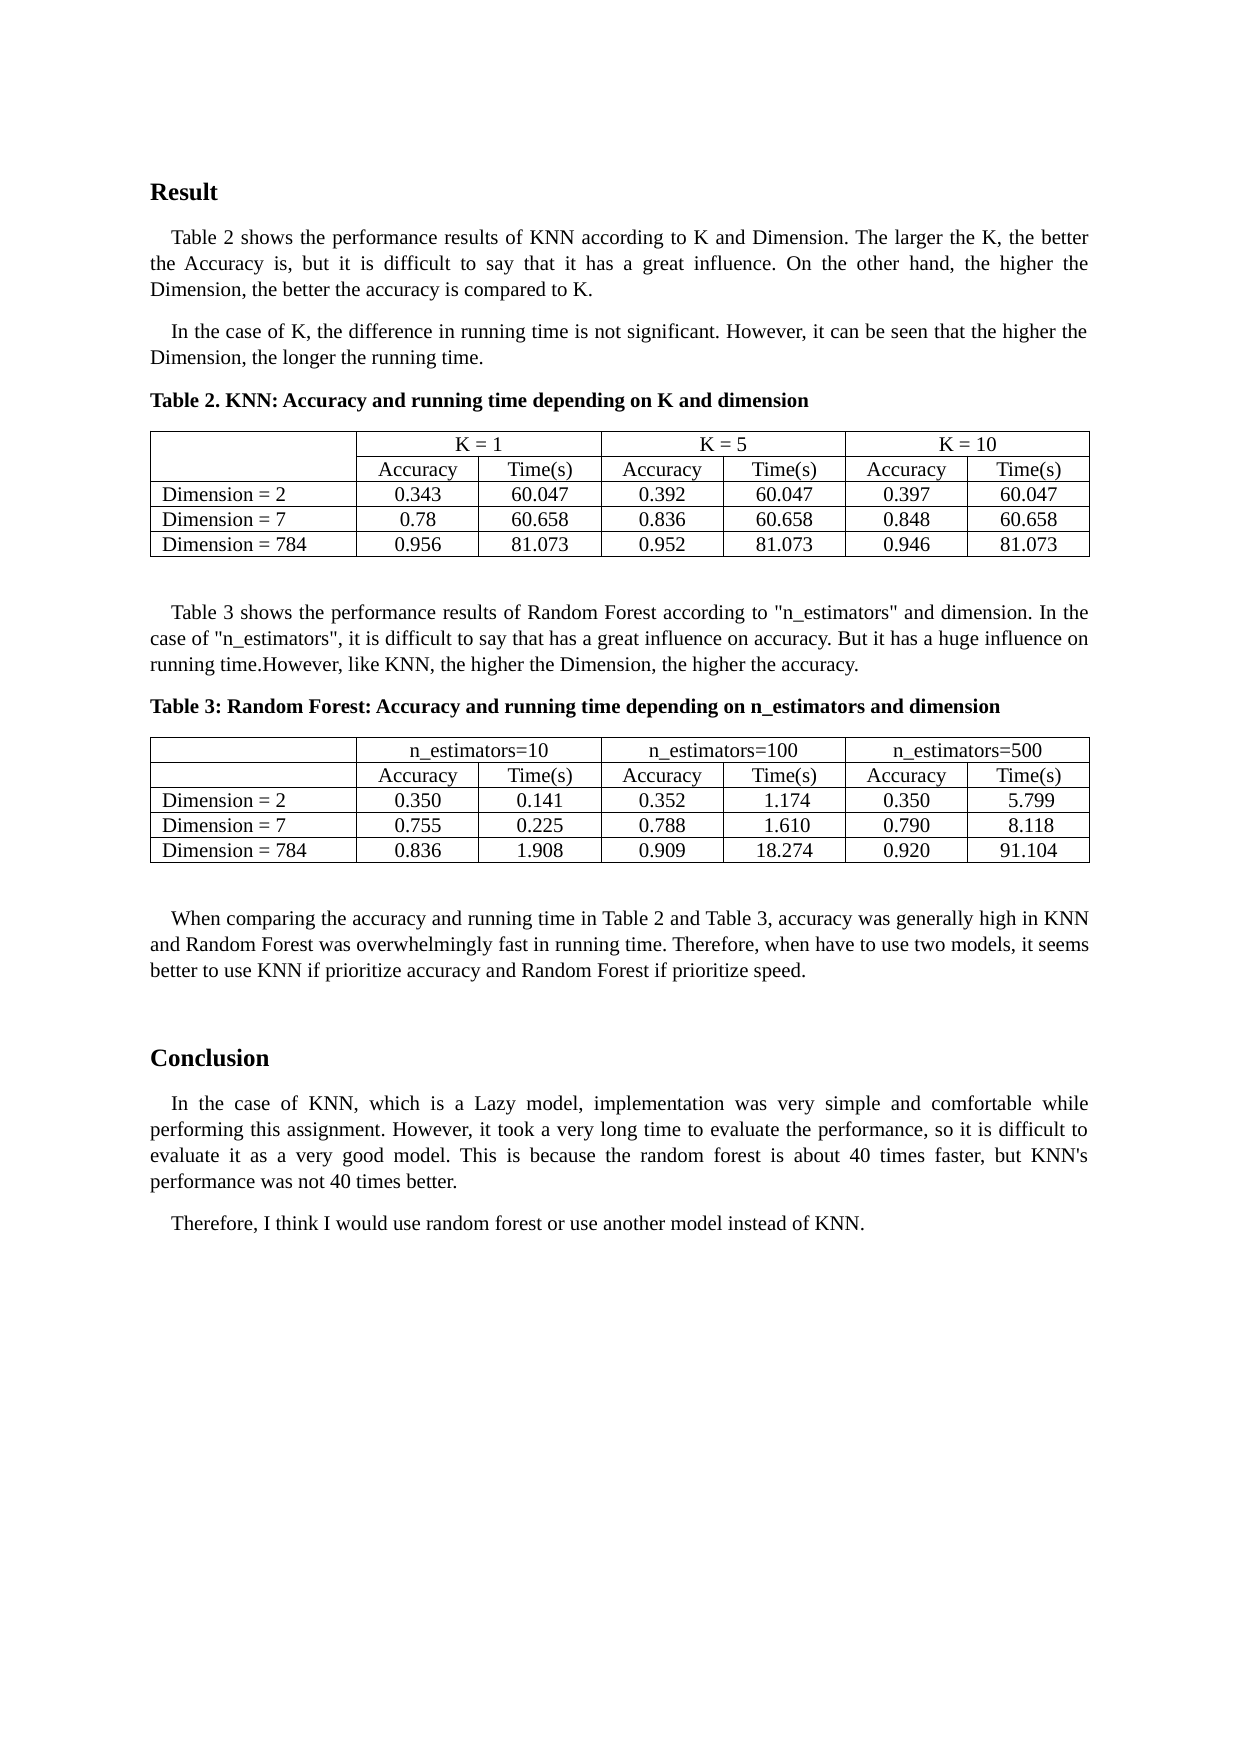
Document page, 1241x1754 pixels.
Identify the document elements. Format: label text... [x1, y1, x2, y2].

text Conclusion [150, 1043, 1090, 1072]
table_cell 91.104 [968, 838, 1089, 862]
table_cell 0.956 [357, 532, 478, 556]
table_cell 81.073 [968, 532, 1089, 556]
table_cell 81.073 [724, 532, 845, 556]
table_cell 1.610 [724, 813, 845, 837]
table_cell Dimension = 7 [151, 813, 356, 837]
table_cell 60.658 [724, 507, 845, 531]
table_header K = 5 [602, 432, 845, 456]
table_header K = 10 [846, 432, 1089, 456]
table_cell Dimension = 784 [151, 532, 356, 556]
text Table 3 shows the performance results of Random Forest according to "n_estimators" and dimension. In the case of "n_estimators", it is difficult to say that has a great influence on accuracy. But it has a huge influence on running time.However, like KNN, the higher the Dimension, the higher the accuracy. [150, 600, 1090, 676]
table_cell Accuracy [846, 763, 967, 787]
table_cell Time(s) [724, 763, 845, 787]
text Therefore, I think I would use random forest or use another model instead of KNN. [150, 1211, 1090, 1235]
table_cell Time(s) [968, 457, 1089, 481]
table_cell 0.78 [357, 507, 478, 531]
table_cell 0.141 [479, 788, 601, 812]
table_cell 0.350 [846, 788, 967, 812]
table_cell 60.047 [479, 482, 601, 506]
text In the case of KNN, which is a Lazy model, implementation was very simple and comfortable while performing this assignment. However, it took a very long time to evaluate the performance, so it is difficult to evaluate it as a very good model. This is because the random forest is about 40 times faster, but KNN's performance was not 40 times better. [150, 1091, 1090, 1193]
table_header n_estimators=500 [846, 738, 1089, 762]
text When comparing the accuracy and running time in Table 2 and Table 3, accuracy was generally high in KNN and Random Forest was overwhelmingly fast in running time. Therefore, when have to use two models, it seems better to use KNN if prioritize accuracy and Random Forest if prioritize speed. [150, 906, 1090, 982]
table_cell 0.836 [602, 507, 723, 531]
table_header K = 1 [357, 432, 601, 456]
table_cell Time(s) [479, 457, 601, 481]
table_cell 0.343 [357, 482, 478, 506]
table_cell 0.755 [357, 813, 478, 837]
table_cell Time(s) [968, 763, 1089, 787]
table_cell 1.174 [724, 788, 845, 812]
table_cell Accuracy [357, 763, 478, 787]
table_cell Accuracy [357, 457, 478, 481]
table_cell 60.047 [724, 482, 845, 506]
table_header n_estimators=100 [602, 738, 845, 762]
table_cell 0.946 [846, 532, 967, 556]
table_cell Accuracy [602, 457, 723, 481]
table_header n_estimators=10 [357, 738, 601, 762]
table_cell 81.073 [479, 532, 601, 556]
table_cell 0.920 [846, 838, 967, 862]
table_cell 0.952 [602, 532, 723, 556]
table_cell 0.225 [479, 813, 601, 837]
table_cell 0.788 [602, 813, 723, 837]
table_cell Time(s) [479, 763, 601, 787]
text Table 2 shows the performance results of KNN according to K and Dimension. The larger the K, the better the Accuracy is, but it is difficult to say that it has a great influence. On the other hand, the higher the Dimension, the better the accuracy is compared to K. [150, 225, 1090, 301]
text Table 2. KNN: Accuracy and running time depending on K and dimension [150, 388, 1090, 412]
table_cell 0.392 [602, 482, 723, 506]
table_cell [151, 763, 356, 787]
table_cell Dimension = 7 [151, 507, 356, 531]
table_cell 5.799 [968, 788, 1089, 812]
text Table 3: Random Forest: Accuracy and running time depending on n_estimators and dimension [150, 694, 1090, 718]
table_cell 0.397 [846, 482, 967, 506]
table_cell Time(s) [724, 457, 845, 481]
table_cell Dimension = 2 [151, 788, 356, 812]
text Result [150, 177, 1090, 206]
table_cell 0.790 [846, 813, 967, 837]
table_cell 60.658 [968, 507, 1089, 531]
table_cell Dimension = 2 [151, 482, 356, 506]
table_cell 0.350 [357, 788, 478, 812]
table_cell Accuracy [846, 457, 967, 481]
table_cell Dimension = 784 [151, 838, 356, 862]
table_cell 8.118 [968, 813, 1089, 837]
table_cell 0.909 [602, 838, 723, 862]
table_cell 0.836 [357, 838, 478, 862]
table_header [151, 432, 356, 481]
table_cell 0.848 [846, 507, 967, 531]
table_header [151, 738, 356, 762]
table_cell 60.047 [968, 482, 1089, 506]
table_cell 60.658 [479, 507, 601, 531]
table_cell 1.908 [479, 838, 601, 862]
table_cell 18.274 [724, 838, 845, 862]
text In the case of K, the difference in running time is not significant. However, it can be seen that the higher the Dimension, the longer the running time. [150, 319, 1090, 369]
table_cell 0.352 [602, 788, 723, 812]
table_cell Accuracy [602, 763, 723, 787]
